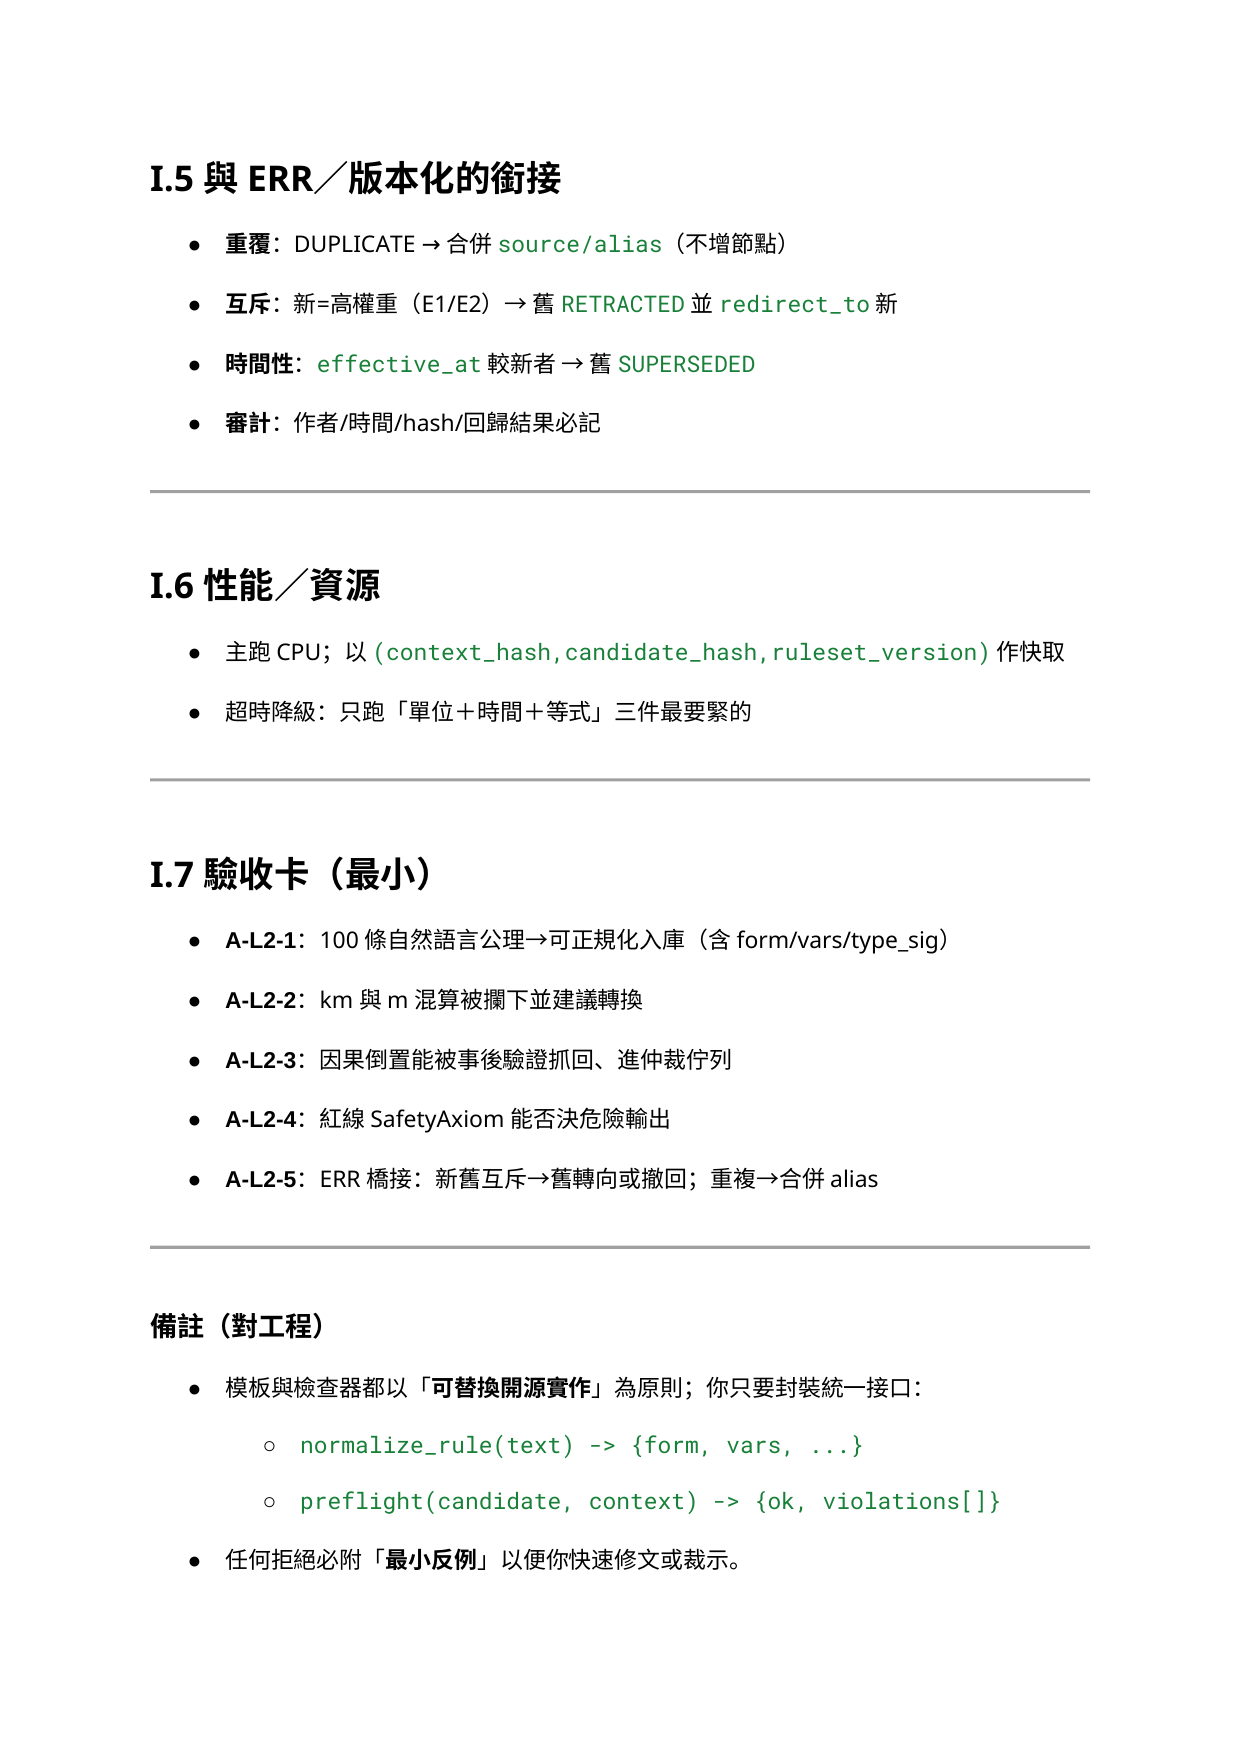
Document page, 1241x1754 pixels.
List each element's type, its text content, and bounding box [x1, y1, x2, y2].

list 互斥：新=高權重（E1/E2）→ 舊 RETRACTED 並 redirect_to 新 [187, 286, 1090, 346]
list preflight(candidate, context) -> {ok, violations[]} [262, 1486, 1090, 1542]
subtitle I.5 與 ERR／版本化的銜接 [150, 150, 1090, 201]
list 超時降級：只跑「單位＋時間＋等式」三件最要緊的 [187, 694, 1090, 753]
list A-L2-4：紅線 SafetyAxiom 能否決危險輸出 [187, 1101, 1090, 1161]
list A-L2-3：因果倒置能被事後驗證抓回、進仲裁佇列 [187, 1042, 1090, 1101]
subtitle I.6 性能／資源 [150, 558, 1090, 609]
list 時間性：effective_at 較新者 → 舊 SUPERSEDED [187, 346, 1090, 405]
list 審計：作者/時間/hash/回歸結果必記 [187, 405, 1090, 465]
list 模板與檢查器都以「可替換開源實作」為原則；你只要封裝統一接口： [187, 1369, 1090, 1429]
list A-L2-1：100 條自然語言公理→可正規化入庫（含 form/vars/type_sig） [187, 922, 1090, 982]
list 主跑 CPU；以 (context_hash,candidate_hash,ruleset_version) 作快取 [187, 634, 1090, 694]
subtitle 備註（對工程） [150, 1305, 1090, 1344]
list 任何拒絕必附「最小反例」以便你快速修文或裁示。 [187, 1542, 1090, 1602]
list 重覆：DUPLICATE → 合併 source/alias（不增節點） [187, 226, 1090, 286]
list A-L2-2：km 與 m 混算被攔下並建議轉換 [187, 982, 1090, 1042]
list normalize_rule(text) -> {form, vars, ...} [262, 1429, 1090, 1486]
subtitle I.7 驗收卡（最小） [150, 846, 1090, 897]
list A-L2-5：ERR 橋接：新舊互斥→舊轉向或撤回；重複→合併 alias [187, 1161, 1090, 1221]
